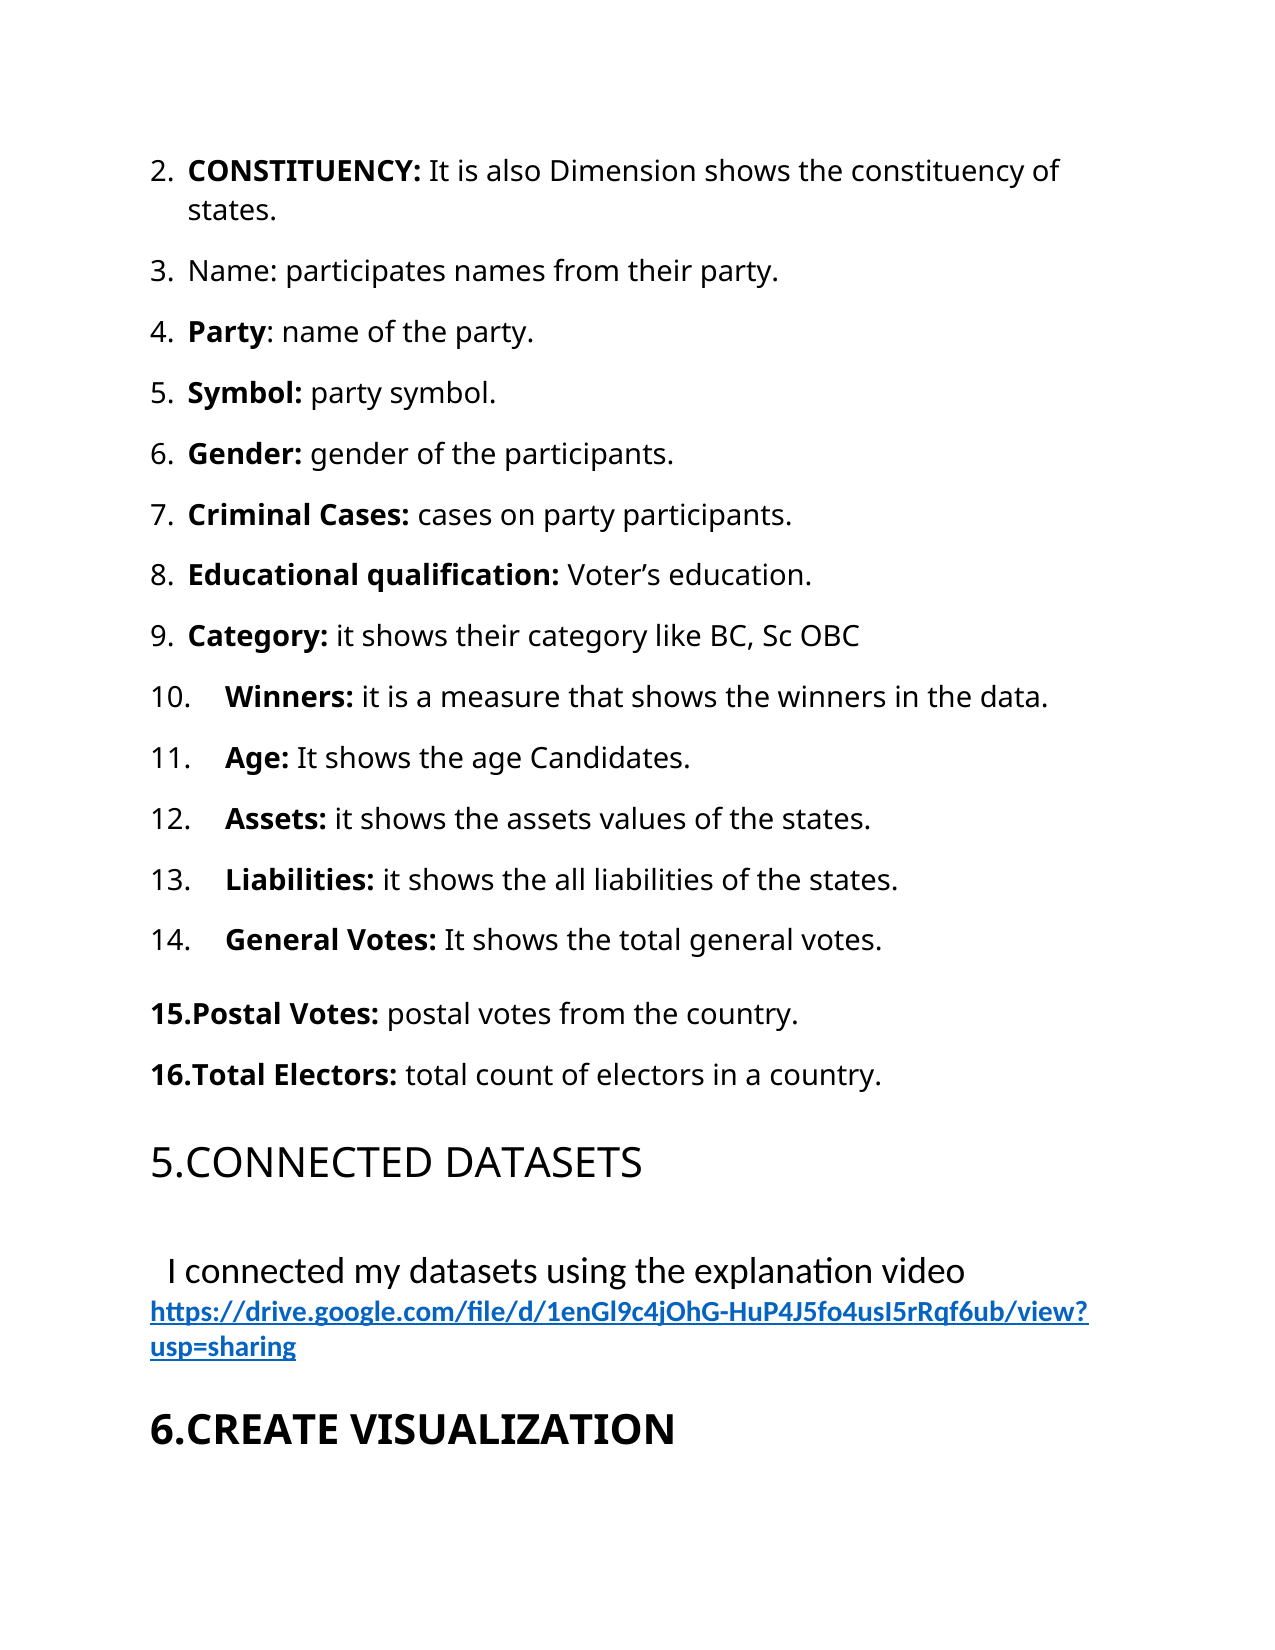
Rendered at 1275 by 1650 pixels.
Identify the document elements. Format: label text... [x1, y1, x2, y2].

list Category: it shows their category like BC, Sc OBC [150, 616, 1125, 655]
list Liabilities: it shows the all liabilities of the states. [150, 859, 1125, 898]
list Criminal Cases: cases on party participants. [150, 494, 1125, 533]
text 6.CREATE VISUALIZATION [150, 1399, 1125, 1456]
list Age: It shows the age Candidates. [150, 737, 1125, 777]
list Winners: it is a measure that shows the winners in the data. [150, 676, 1125, 716]
list Party: name of the party. [150, 311, 1125, 351]
list Assets: it shows the assets values of the states. [150, 798, 1125, 838]
text 16.Total Electors: total count of electors in a country. [150, 1054, 1125, 1094]
list Educational qualification: Voter’s education. [150, 555, 1125, 594]
text 15.Postal Votes: postal votes from the country. [150, 993, 1125, 1033]
text I connected my datasets using the explanation video [150, 1247, 1125, 1293]
list Symbol: party symbol. [150, 372, 1125, 412]
list CONSTITUENCY: It is also Dimension shows the constituency of states. [150, 150, 1125, 229]
list Gender: gender of the participants. [150, 433, 1125, 473]
text https://drive.google.com/file/d/1enGl9c4jOhG-HuP4J5fo4usI5rRqf6ub/view?usp=sharing [150, 1293, 1125, 1364]
text 5.CONNECTED DATASETS [150, 1133, 1125, 1190]
list General Votes: It shows the total general votes. [150, 920, 1125, 959]
list Name: participates names from their party. [150, 251, 1125, 290]
